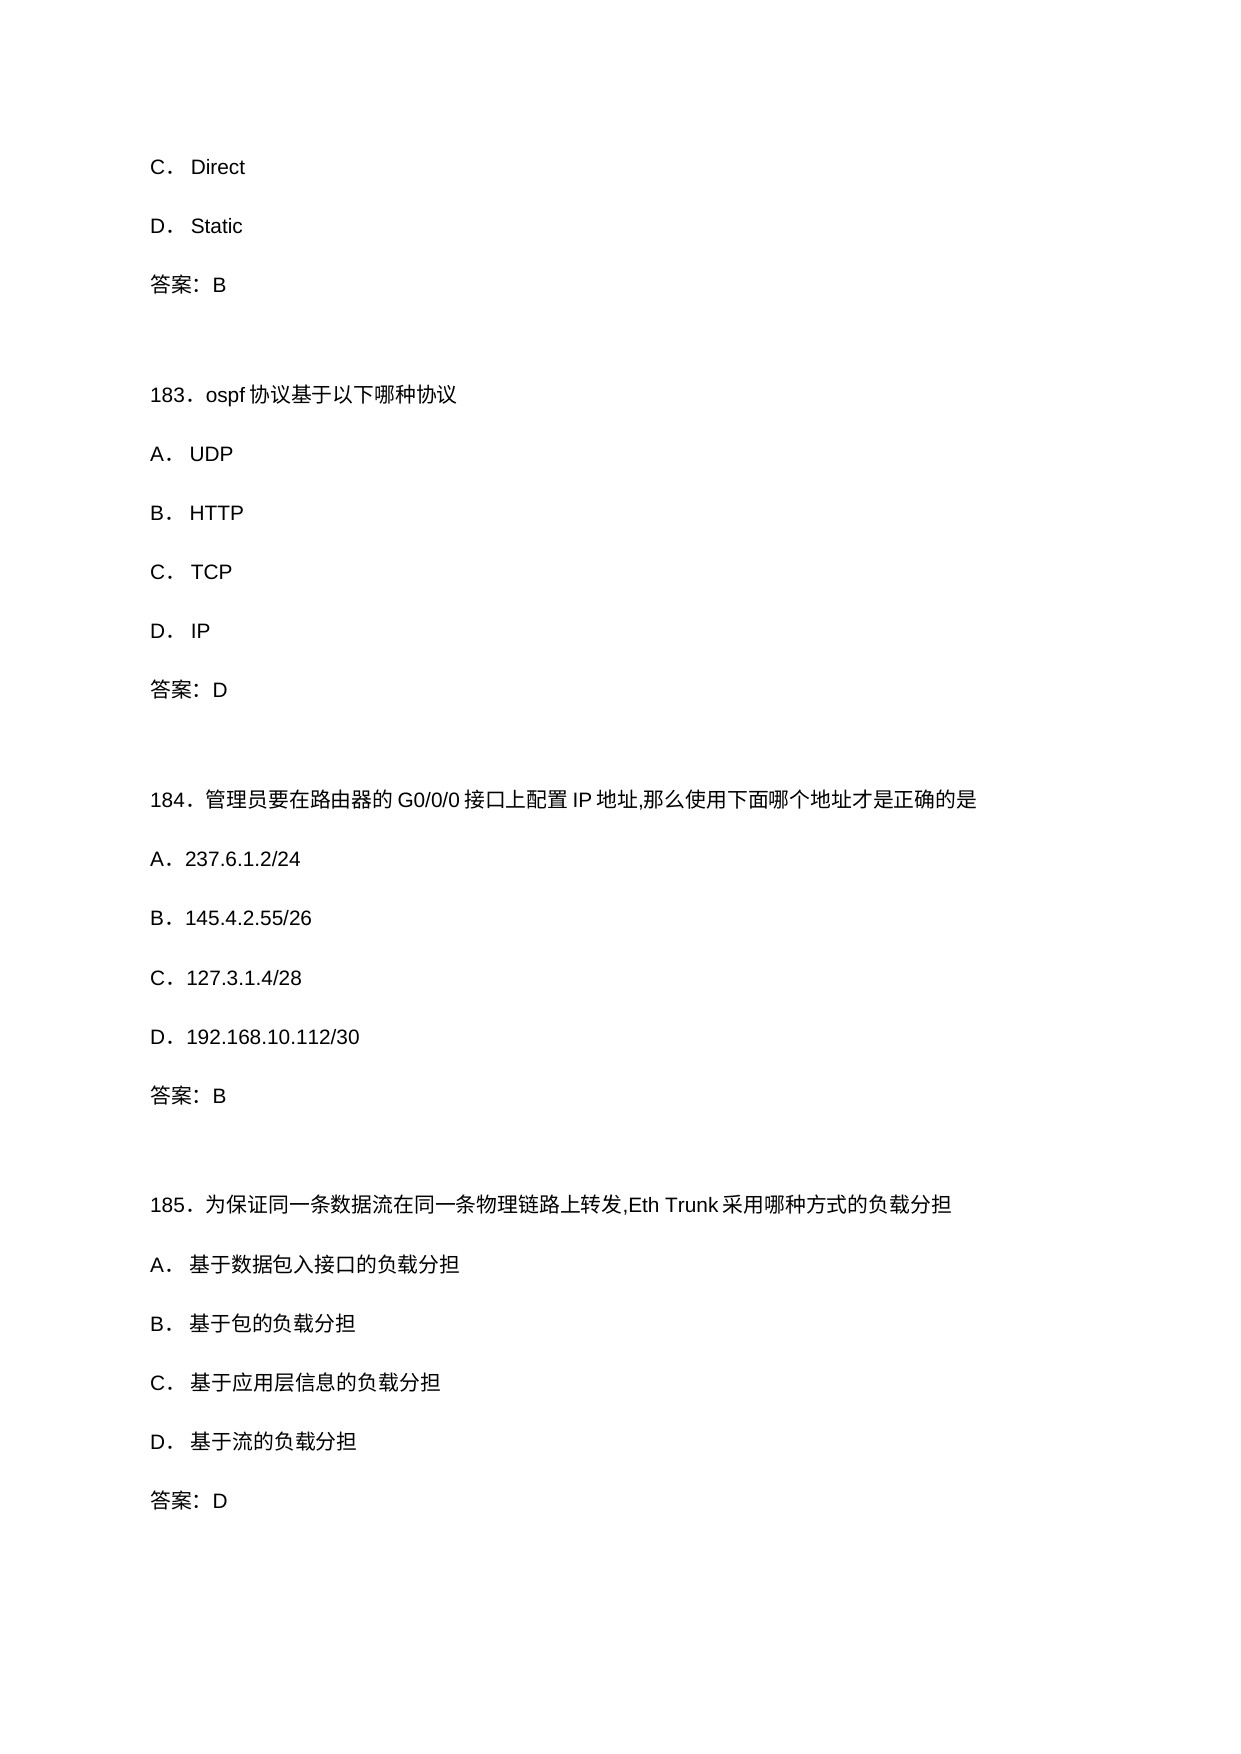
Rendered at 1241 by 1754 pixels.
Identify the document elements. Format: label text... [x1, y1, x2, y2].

text B．145.4.2.55/26 [150, 902, 1090, 932]
text 183．ospf协议基于以下哪种协议 [150, 378, 1090, 408]
text B． 基于包的负载分担 [150, 1307, 1090, 1337]
text 答案：B [150, 268, 1090, 298]
text D． 基于流的负载分担 [150, 1425, 1090, 1456]
text A． 基于数据包入接口的负载分担 [150, 1248, 1090, 1278]
text C．127.3.1.4/28 [150, 961, 1090, 991]
text 答案：B [150, 1079, 1090, 1109]
text A． UDP [150, 437, 1090, 467]
text B． HTTP [150, 496, 1090, 526]
text C． 基于应用层信息的负载分担 [150, 1366, 1090, 1396]
text C． Direct [150, 150, 1090, 180]
text D．192.168.10.112/30 [150, 1020, 1090, 1050]
text C． TCP [150, 555, 1090, 586]
text 184．管理员要在路由器的G0/0/0接口上配置IP地址,那么使用下面哪个地址才是正确的是 [150, 783, 1090, 813]
text 185．为保证同一条数据流在同一条物理链路上转发,Eth Trunk采用哪种方式的负载分担 [150, 1189, 1090, 1219]
text D． Static [150, 209, 1090, 239]
text 答案：D [150, 674, 1090, 704]
text D． IP [150, 614, 1090, 645]
text 答案：D [150, 1484, 1090, 1515]
text A．237.6.1.2/24 [150, 842, 1090, 873]
